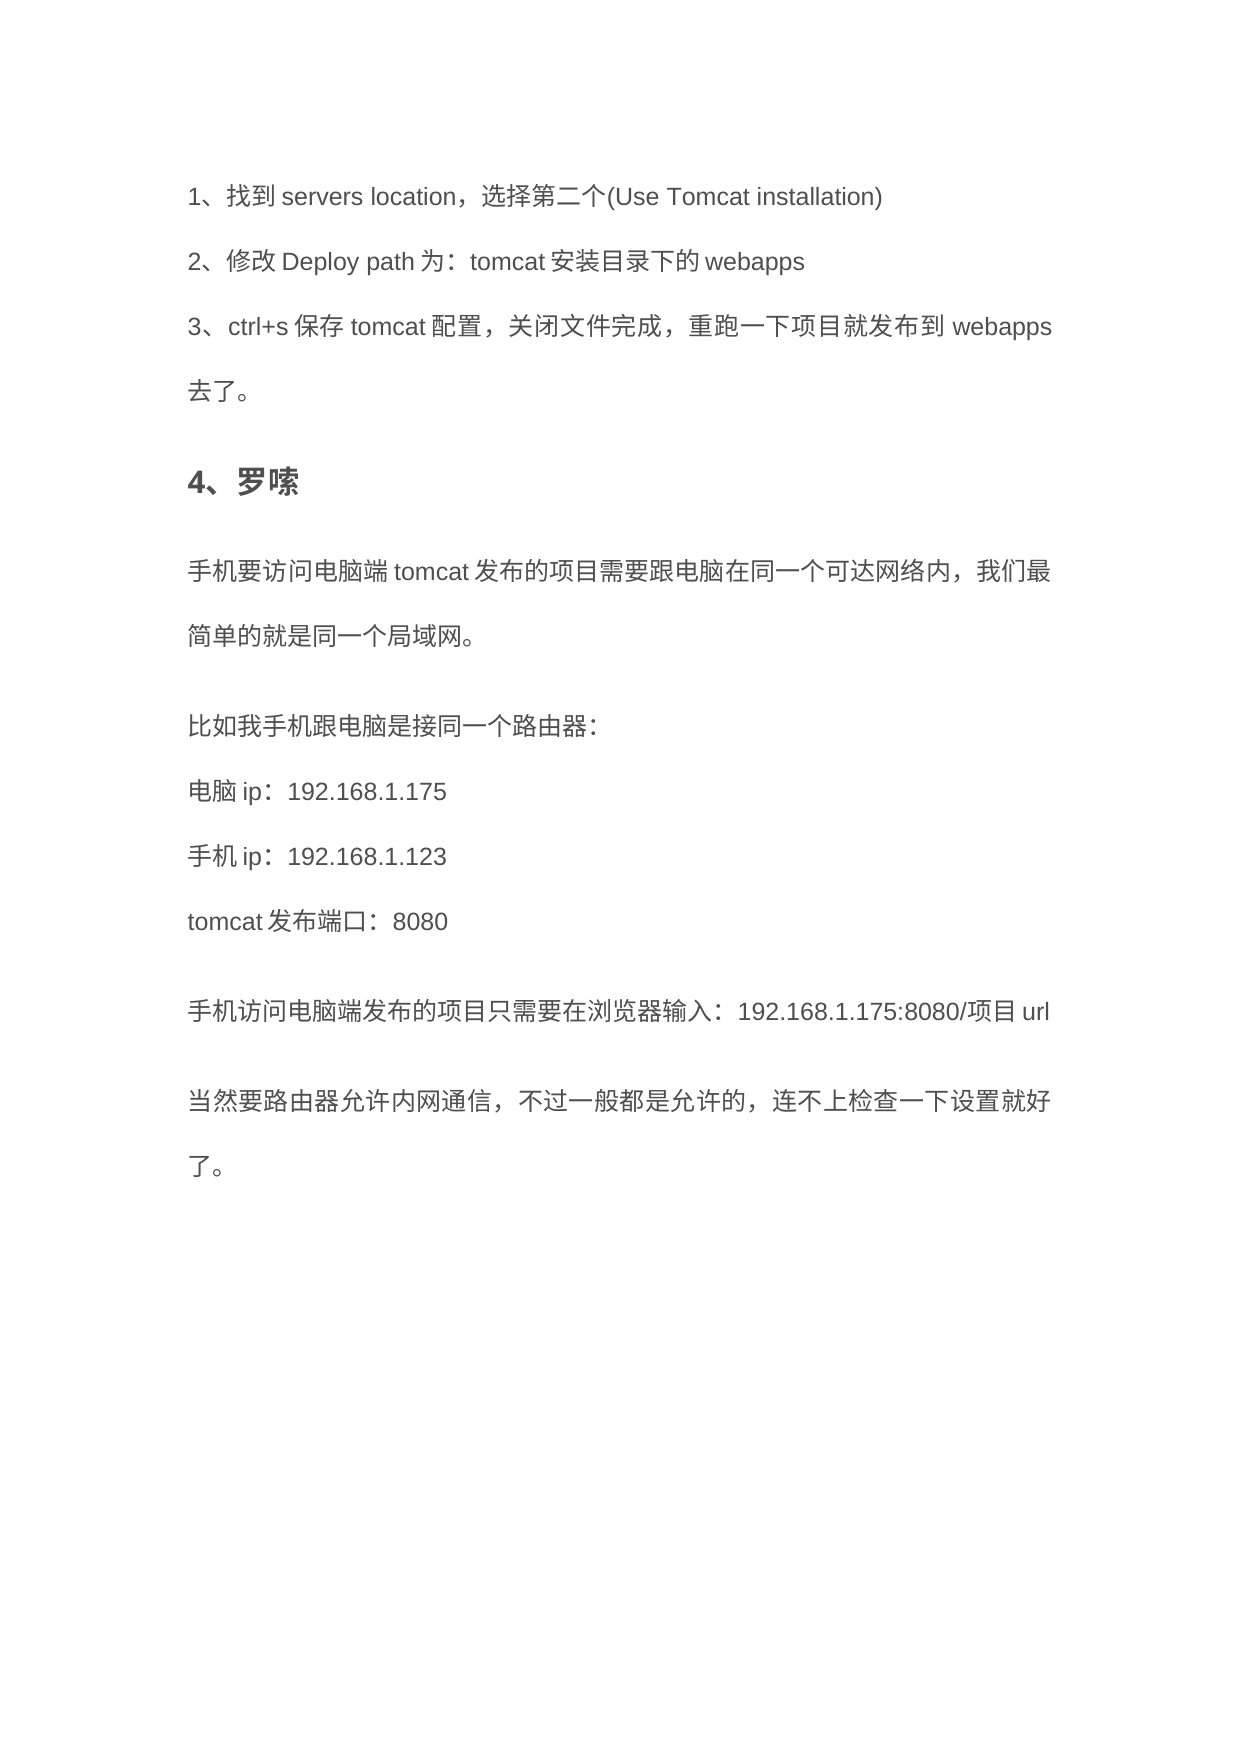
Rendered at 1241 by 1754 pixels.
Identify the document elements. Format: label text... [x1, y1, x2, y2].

text 1、找到servers location，选择第二个(Use Tomcat installation) 2、修改Deploy path为：tomcat安装目录下的webapps 3、ctrl+s保存tomcat配置，关闭文件完成，重跑一下项目就发布到webapps去了。 [187, 162, 1053, 422]
text 4、罗嗦 [187, 447, 1053, 512]
text 手机访问电脑端发布的项目只需要在浏览器输入：192.168.1.175:8080/项目url [187, 977, 1053, 1042]
text 比如我手机跟电脑是接同一个路由器： 电脑ip：192.168.1.175 手机ip：192.168.1.123 tomcat发布端口：8080 [187, 692, 1053, 952]
text 手机要访问电脑端tomcat发布的项目需要跟电脑在同一个可达网络内，我们最简单的就是同一个局域网。 [187, 537, 1053, 667]
text 当然要路由器允许内网通信，不过一般都是允许的，连不上检查一下设置就好了。 [187, 1067, 1053, 1197]
